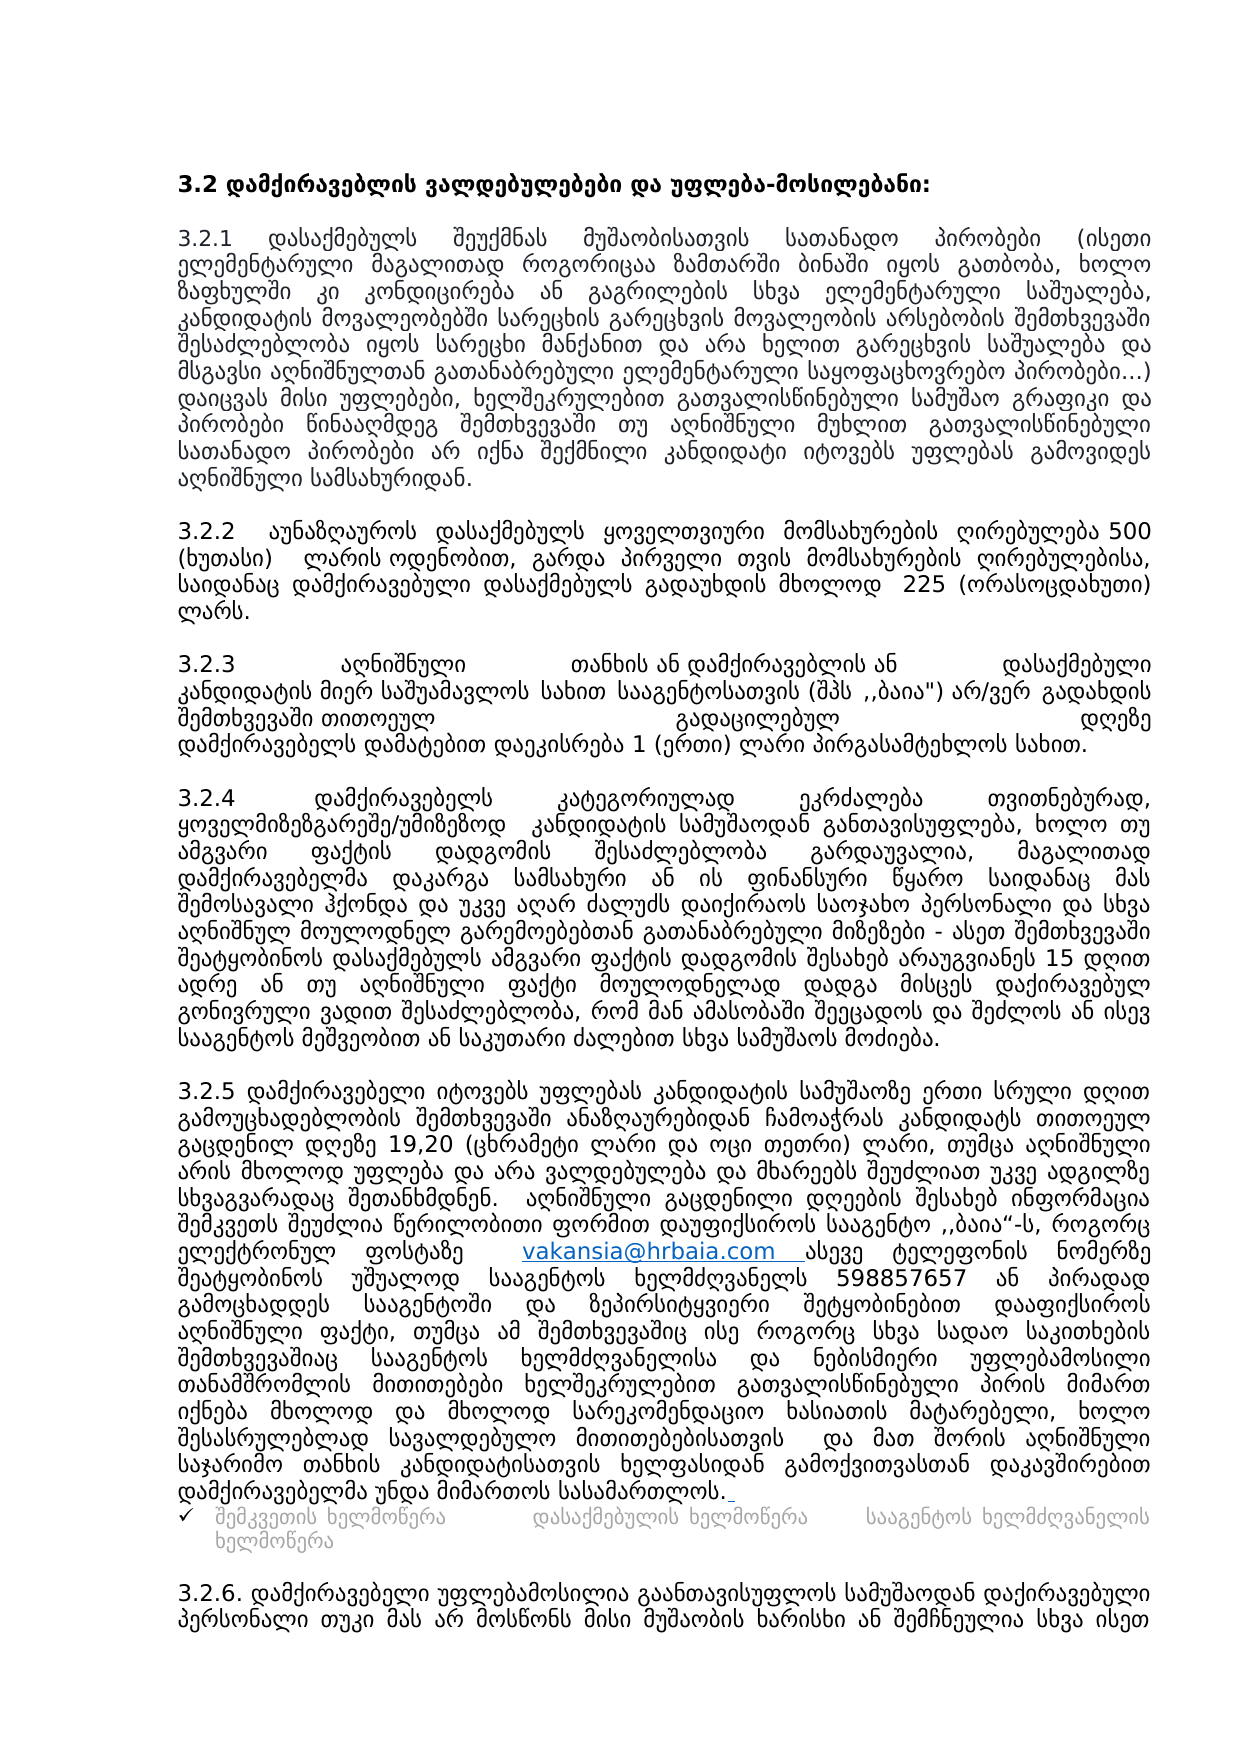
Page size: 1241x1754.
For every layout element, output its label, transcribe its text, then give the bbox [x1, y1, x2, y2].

list შემკვეთის ხელმოწერა დასაქმებულის ხელმოწერა სააგენტოს ხელმძღვანელის ხელმოწერა [177, 1505, 1152, 1553]
text 3.2.4 დამქირავებელს კატეგორიულად ეკრძალება თვითნებურად, ყოველმიზეზგარეშე/უმიზეზოდ კანდიდატის სამუშაოდან განთავისუფლება, ხოლო თუ ამგვარი ფაქტის დადგომის შესაძლებლობა გარდაუვალია, მაგალითად დამქირავებელმა დაკარგა სამსახური ან ის ფინანსური წყარო საიდანაც მას შემოსავალი ჰქონდა და უკვე აღარ ძალუძს დაიქირაოს საოჯახო პერსონალი და სხვა აღნიშნულ მოულოდნელ გარემოებებთან გათანაბრებული მიზეზები - ასეთ შემთხვევაში შეატყობინოს დასაქმებულს ამგვარი ფაქტის დადგომის შესახებ არაუგვიანეს 15 დღით ადრე ან თუ აღნიშნული ფაქტი მოულოდნელად დადგა მისცეს დაქირავებულ გონივრული ვადით შესაძლებლობა, რომ მან ამასობაში შეეცადოს და შეძლოს ან ისევ სააგენტოს მეშვეობით ან საკუთარი ძალებით სხვა სამუშაოს მოძიება. [177, 785, 1152, 1051]
text 3.2 დამქირავებლის ვალდებულებები და უფლება-მოსილებანი: [177, 171, 1152, 198]
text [177, 1580, 1152, 1633]
text 3.2.1 დასაქმებულს შეუქმნას მუშაობისათვის სათანადო პირობები (ისეთი ელემენტარული მაგალითად როგორიცაა ზამთარში ბინაში იყოს გათბობა, ხოლო ზაფხულში კი კონდიცირება ან გაგრილების სხვა ელემენტარული საშუალება, კანდიდატის მოვალეობებში სარეცხის გარეცხვის მოვალეობის არსებობის შემთხვევაში შესაძლებლობა იყოს სარეცხი მანქანით და არა ხელით გარეცხვის საშუალება და მსგავსი აღნიშნულთან გათანაბრებული ელემენტარული საყოფაცხოვრებო პირობები...) დაიცვას მისი უფლებები, ხელშეკრულებით გათვალისწინებული სამუშაო გრაფიკი და პირობები წინააღმდეგ შემთხვევაში თუ აღნიშნული მუხლით გათვალისწინებული სათანადო პირობები არ იქნა შექმნილი კანდიდატი იტოვებს უფლებას გამოვიდეს აღნიშნული სამსახურიდან. [473, 411, 1152, 491]
text 3.2.3 აღნიშნული თანხის ან დამქირავებლის ან დასაქმებული კანდიდატის მიერ საშუამავლოს სახით სააგენტოსათვის (შპს ,,ბაია") არ/ვერ გადახდის შემთხვევაში თითოეულ გადაცილებულ დღეზე დამქირავებელს დამატებით დაეკისრება 1 (ერთი) ლარი პირგასამტეხლოს სახით. [177, 651, 1152, 758]
text 3.2.5 დამქირავებელი იტოვებს უფლებას კანდიდატის სამუშაოზე ერთი სრული დღით გამოუცხადებლობის შემთხვევაში ანაზღაურებიდან ჩამოაჭრას კანდიდატს თითოეულ გაცდენილ დღეზე 19,20 (ცხრამეტი ლარი და ოცი თეთრი) ლარი, თუმცა აღნიშნული არის მხოლოდ უფლება და არა ვალდებულება და მხარეებს შეუძლიათ უკვე ადგილზე სხვაგვარადაც შეთანხმდნენ. აღნიშნული გაცდენილი დღეების შესახებ ინფორმაცია შემკვეთს შეუძლია წერილობითი ფორმით დაუფიქსიროს სააგენტო ,,ბაია“-ს, როგორც ელექტრონულ ფოსტაზე vakansia@hrbaia.com ასევე ტელეფონის ნომერზე შეატყობინოს უშუალოდ სააგენტოს ხელმძღვანელს 598857657 ან პირადად გამოცხადდეს სააგენტოში და ზეპირსიტყვიერი შეტყობინებით დააფიქსიროს აღნიშნული ფაქტი, თუმცა ამ შემთხვევაშიც ისე როგორც სხვა სადაო საკითხების შემთხვევაშიაც სააგენტოს ხელმძღვანელისა და ნებისმიერი უფლებამოსილი თანამშრომლის მითითებები ხელშეკრულებით გათვალისწინებული პირის მიმართ იქნება მხოლოდ და მხოლოდ სარეკომენდაციო ხასიათის მატარებელი, ხოლო შესასრულებლად სავალდებულო მითითებებისათვის და მათ შორის აღნიშნული საჯარიმო თანხის კანდიდატისათვის ხელფასიდან გამოქვითვასთან დაკავშირებით დამქირავებელმა უნდა მიმართოს სასამართლოს. [177, 1078, 1152, 1505]
text 3.2.2 აუნაზღაუროს დასაქმებულს ყოველთვიური მომსახურების ღირებულება 500 (ხუთასი) ლარის ოდენობით, გარდა პირველი თვის მომსახურების ღირებულებისა, საიდანაც დამქირავებული დასაქმებულს გადაუხდის მხოლოდ 225 (ორასოცდახუთი) ლარს. [177, 518, 1152, 625]
